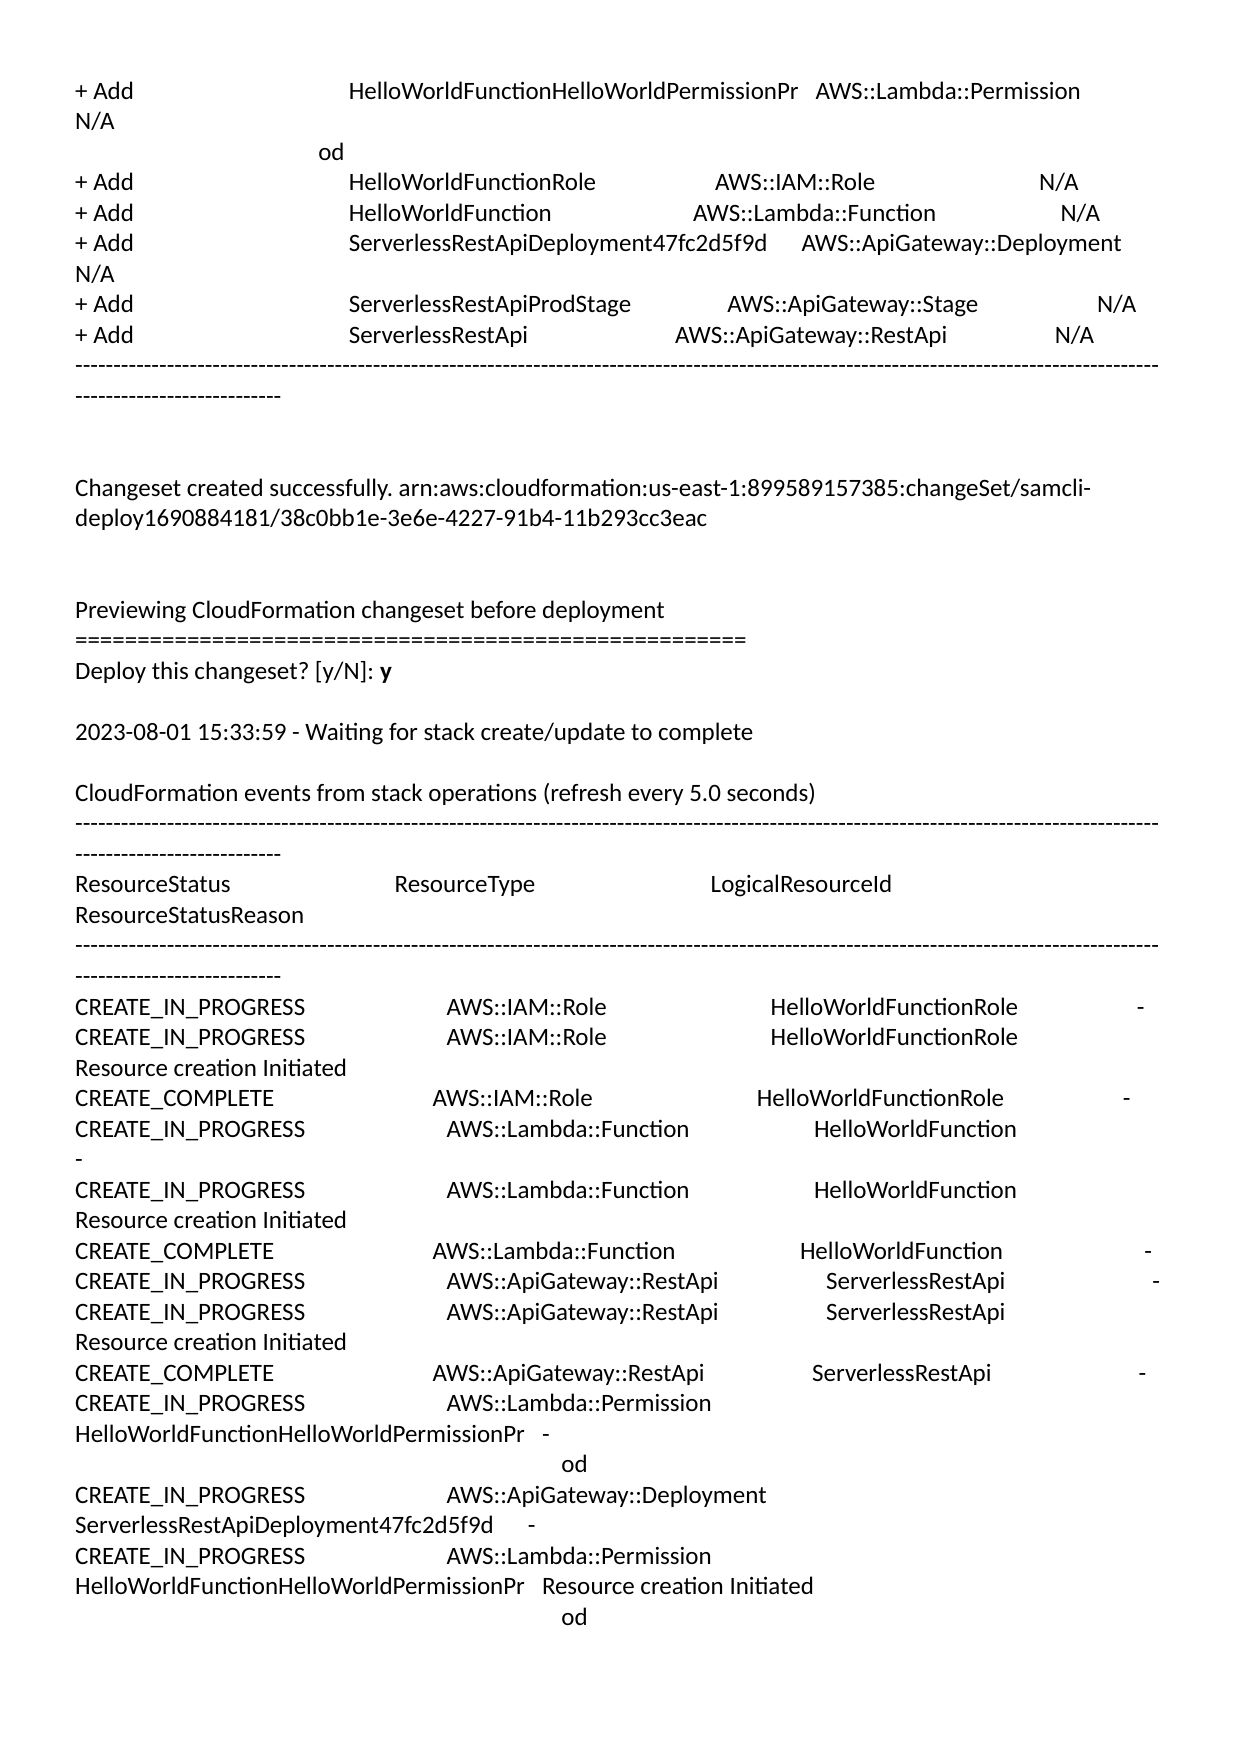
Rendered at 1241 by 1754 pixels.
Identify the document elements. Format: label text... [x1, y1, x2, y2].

list CREATE_IN_PROGRESS AWS::ApiGateway::Deployment ServerlessRestApiDeployment47fc2d5f9d - [75, 1479, 1165, 1540]
list od [75, 1448, 1165, 1479]
list + Add HelloWorldFunctionHelloWorldPermissionPr AWS::Lambda::Permission N/A [75, 75, 1165, 136]
list CREATE_COMPLETE AWS::IAM::Role HelloWorldFunctionRole - [75, 1082, 1165, 1113]
list CREATE_IN_PROGRESS AWS::Lambda::Permission HelloWorldFunctionHelloWorldPermissionPr - [75, 1387, 1165, 1448]
list ====================================================== [75, 624, 1165, 655]
list od [75, 136, 1165, 167]
list Changeset created successfully. arn:aws:cloudformation:us-east-1:899589157385:changeSet/samcli-deploy1690884181/38c0bb1e-3e6e-4227-91b4-11b293cc3eac [75, 472, 1165, 533]
list + Add ServerlessRestApiProdStage AWS::ApiGateway::Stage N/A [75, 289, 1165, 319]
list Previewing CloudFormation changeset before deployment [75, 594, 1165, 624]
list Deploy this changeset? [y/N]: y [75, 655, 1165, 685]
list ResourceStatus ResourceType LogicalResourceId ResourceStatusReason [75, 868, 1165, 929]
list 2023-08-01 15:33:59 - Waiting for stack create/update to complete [75, 716, 1165, 746]
list + Add HelloWorldFunctionRole AWS::IAM::Role N/A [75, 167, 1165, 197]
list CREATE_IN_PROGRESS AWS::IAM::Role HelloWorldFunctionRole Resource creation Initiated [75, 1021, 1165, 1082]
list CREATE_IN_PROGRESS AWS::ApiGateway::RestApi ServerlessRestApi Resource creation Initiated [75, 1296, 1165, 1357]
list CREATE_IN_PROGRESS AWS::Lambda::Function HelloWorldFunction Resource creation Initiated [75, 1174, 1165, 1235]
list + Add HelloWorldFunction AWS::Lambda::Function N/A [75, 197, 1165, 228]
list + Add ServerlessRestApi AWS::ApiGateway::RestApi N/A [75, 319, 1165, 350]
list CREATE_IN_PROGRESS AWS::IAM::Role HelloWorldFunctionRole - [75, 991, 1165, 1021]
list CREATE_COMPLETE AWS::ApiGateway::RestApi ServerlessRestApi - [75, 1357, 1165, 1387]
list + Add ServerlessRestApiDeployment47fc2d5f9d AWS::ApiGateway::Deployment N/A [75, 228, 1165, 289]
list CREATE_IN_PROGRESS AWS::Lambda::Permission HelloWorldFunctionHelloWorldPermissionPr Resource creation Initiated [75, 1540, 1165, 1601]
list CREATE_COMPLETE AWS::Lambda::Function HelloWorldFunction - [75, 1235, 1165, 1265]
list od [75, 1601, 1165, 1632]
list CREATE_IN_PROGRESS AWS::Lambda::Function HelloWorldFunction - [75, 1113, 1165, 1174]
list CloudFormation events from stack operations (refresh every 5.0 seconds) [75, 777, 1165, 807]
list CREATE_IN_PROGRESS AWS::ApiGateway::RestApi ServerlessRestApi - [75, 1265, 1165, 1296]
